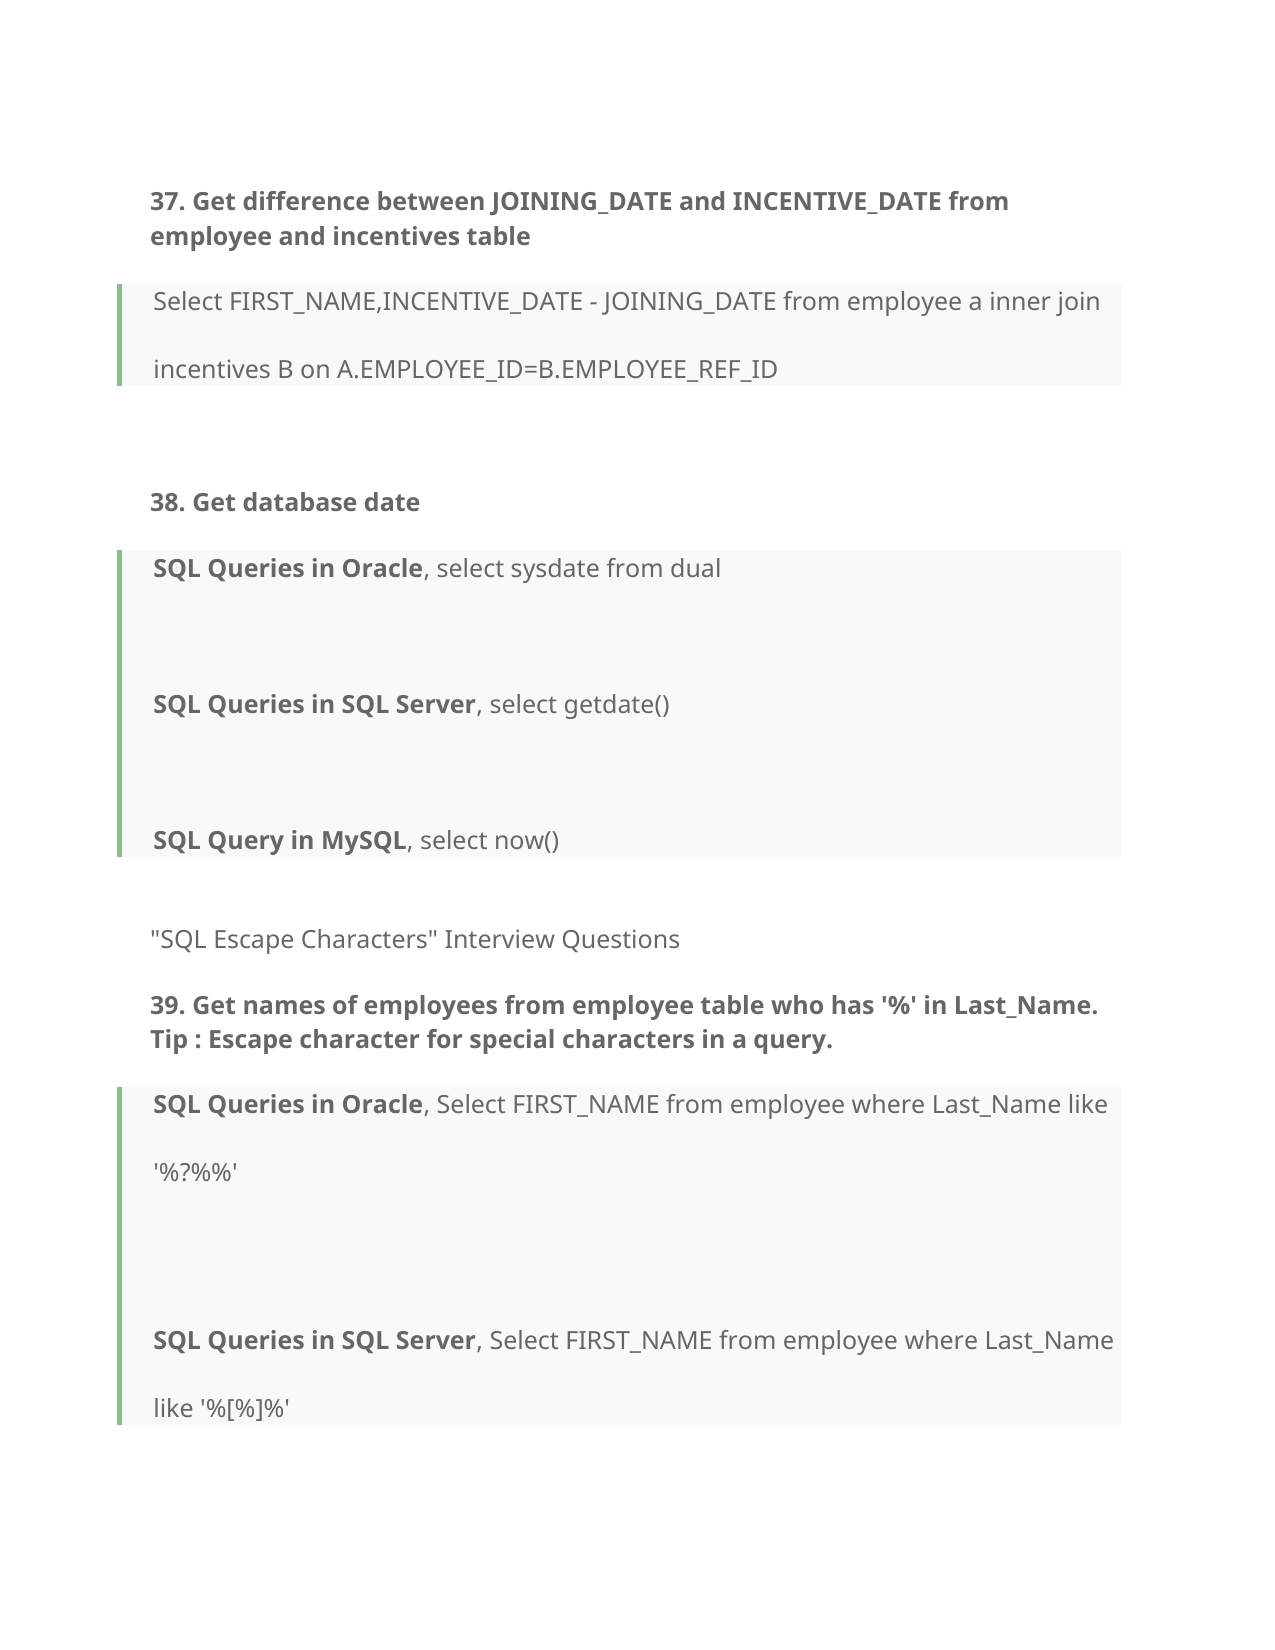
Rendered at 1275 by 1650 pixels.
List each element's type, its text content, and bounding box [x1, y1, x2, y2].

text "SQL Escape Characters" Interview Questions [150, 922, 1125, 956]
text 38. Get database date [150, 451, 1125, 519]
text SQL Queries in SQL Server, Select FIRST_NAME from employee where Last_Name like '%[%]%' [122, 1322, 1122, 1425]
text Select FIRST_NAME,INCENTIVE_DATE - JOINING_DATE from employee a inner join incentives B on A.EMPLOYEE_ID=B.EMPLOYEE_REF_ID [117, 283, 1122, 386]
text SQL Queries in Oracle, select sysdate from dual SQL Queries in SQL Server, select getdate() SQL Query in MySQL, select now() [122, 550, 1122, 857]
text SQL Queries in Oracle, Select FIRST_NAME from employee where Last_Name like '%?%%' [122, 1087, 1122, 1189]
text 39. Get names of employees from employee table who has '%' in Last_Name. Tip : Escape character for special characters in a query. [150, 987, 1125, 1056]
text 37. Get difference between JOINING_DATE and INCENTIVE_DATE from employee and incentives table [150, 150, 1125, 252]
